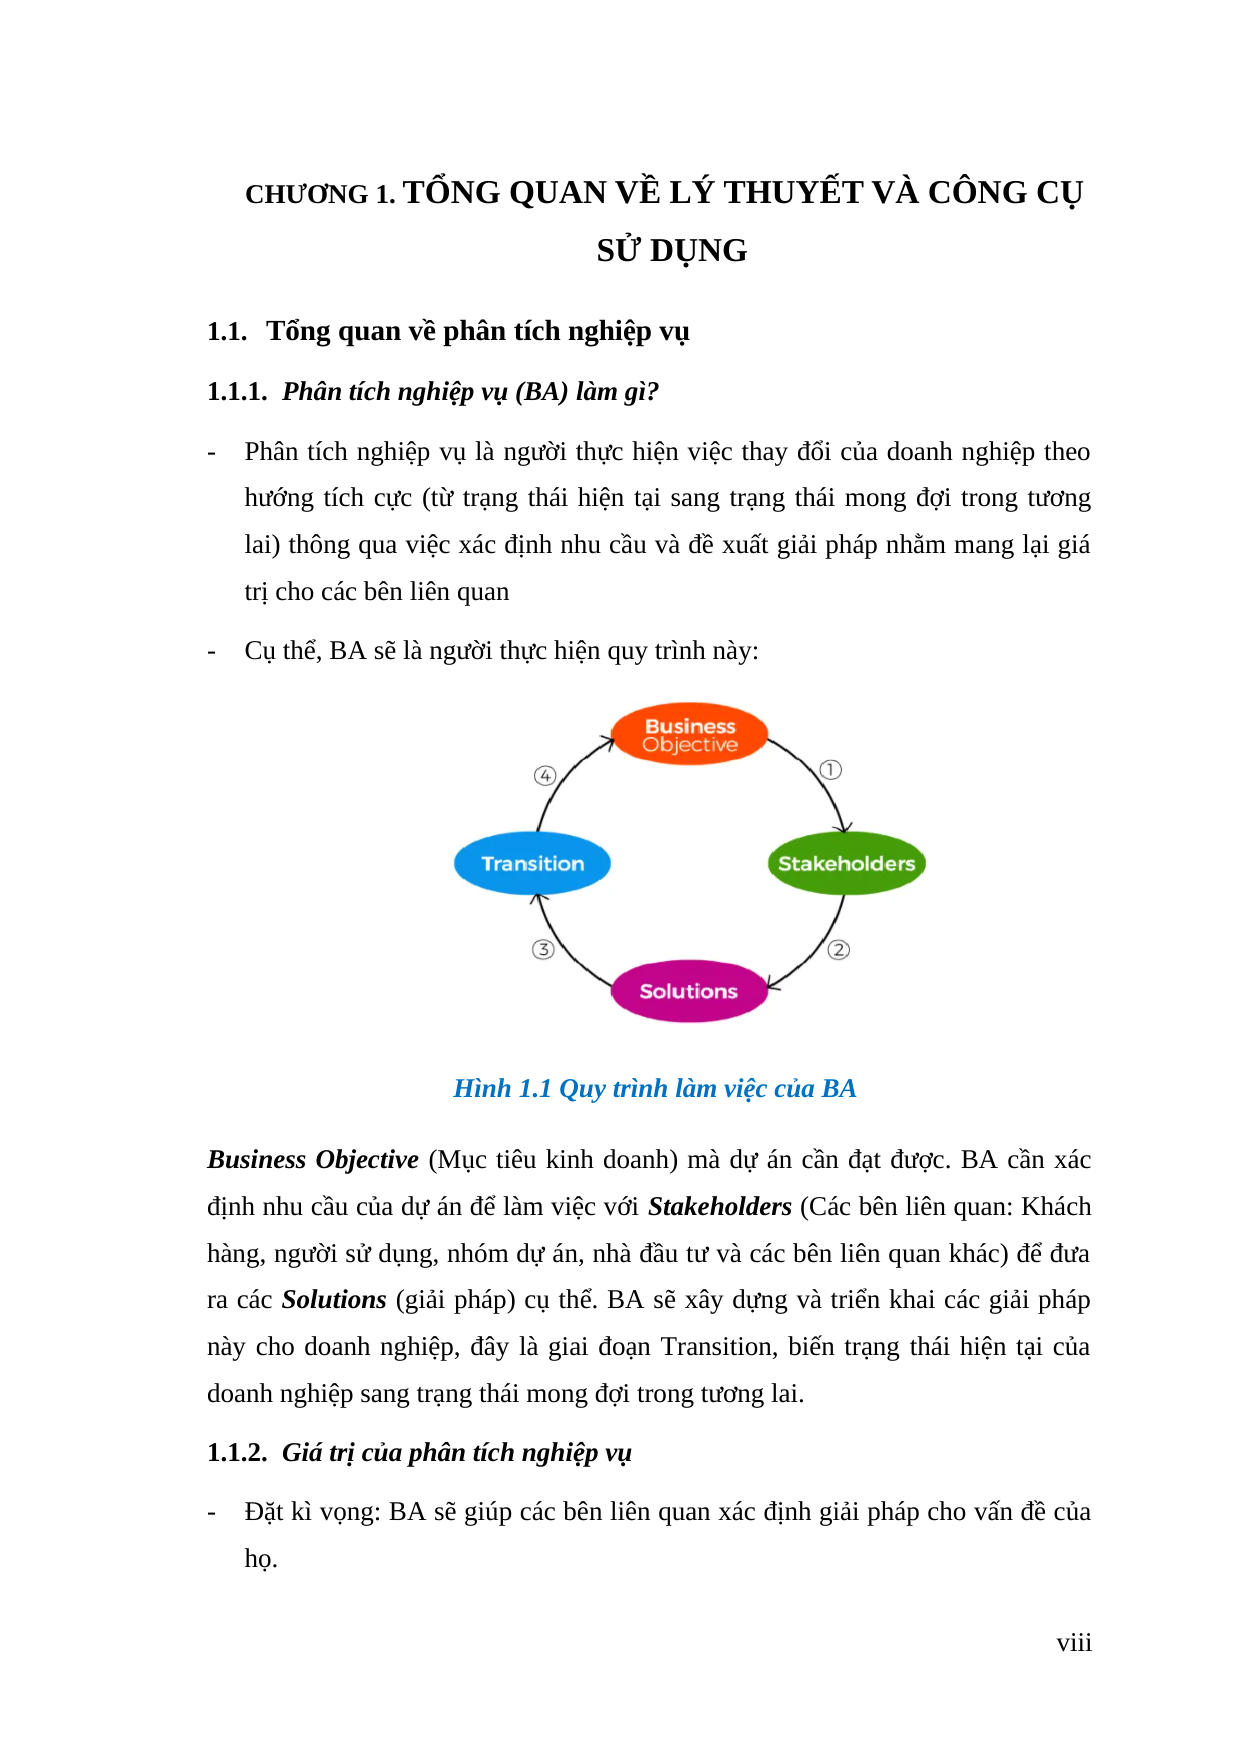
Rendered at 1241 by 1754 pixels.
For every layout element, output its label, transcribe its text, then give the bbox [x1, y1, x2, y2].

list Phân tích nghiệp vụ là người thực hiện việc thay đổi của doanh nghiệp theo hướng tích cực (từ trạng thái hiện tại sang trạng thái mong đợi trong tương lai) thông qua việc xác định nhu cầu và đề xuất giải pháp nhằm mang lại giá trị cho các bên liên quan [207, 435, 1092, 606]
subtitle Tổng quan về phân tích nghiệp vụ [207, 313, 1092, 346]
list Cụ thể, BA sẽ là người thực hiện quy trình này: [207, 634, 1092, 665]
list Đặt kì vọng: BA sẽ giúp các bên liên quan xác định giải pháp cho vấn đề của họ. [207, 1495, 1092, 1573]
text Hình 1.1 Quy trình làm việc của BA [218, 1072, 1092, 1103]
subtitle TỔNG QUAN về lý thuyết và công cụ sử dụng [237, 173, 1092, 268]
subtitle Giá trị của phân tích nghiệp vụ [207, 1436, 1092, 1467]
list Business Objective (Mục tiêu kinh doanh) mà dự án cần đạt được. BA cần xác định nhu cầu của dự án để làm việc với Stakeholders (Các bên liên quan: Khách hàng, người sử dụng, nhóm dự án, nhà đầu tư và các bên liên quan khác) để đưa ra các Solutions (giải pháp) cụ thể. BA sẽ xây dựng và triển khai các giải pháp này cho doanh nghiệp, đây là giai đoạn Transition, biến trạng thái hiện tại của doanh nghiệp sang trạng thái mong đợi trong tương lai. [207, 1143, 1092, 1408]
subtitle Phân tích nghiệp vụ (BA) làm gì? [207, 376, 1092, 407]
picture [427, 693, 947, 1032]
